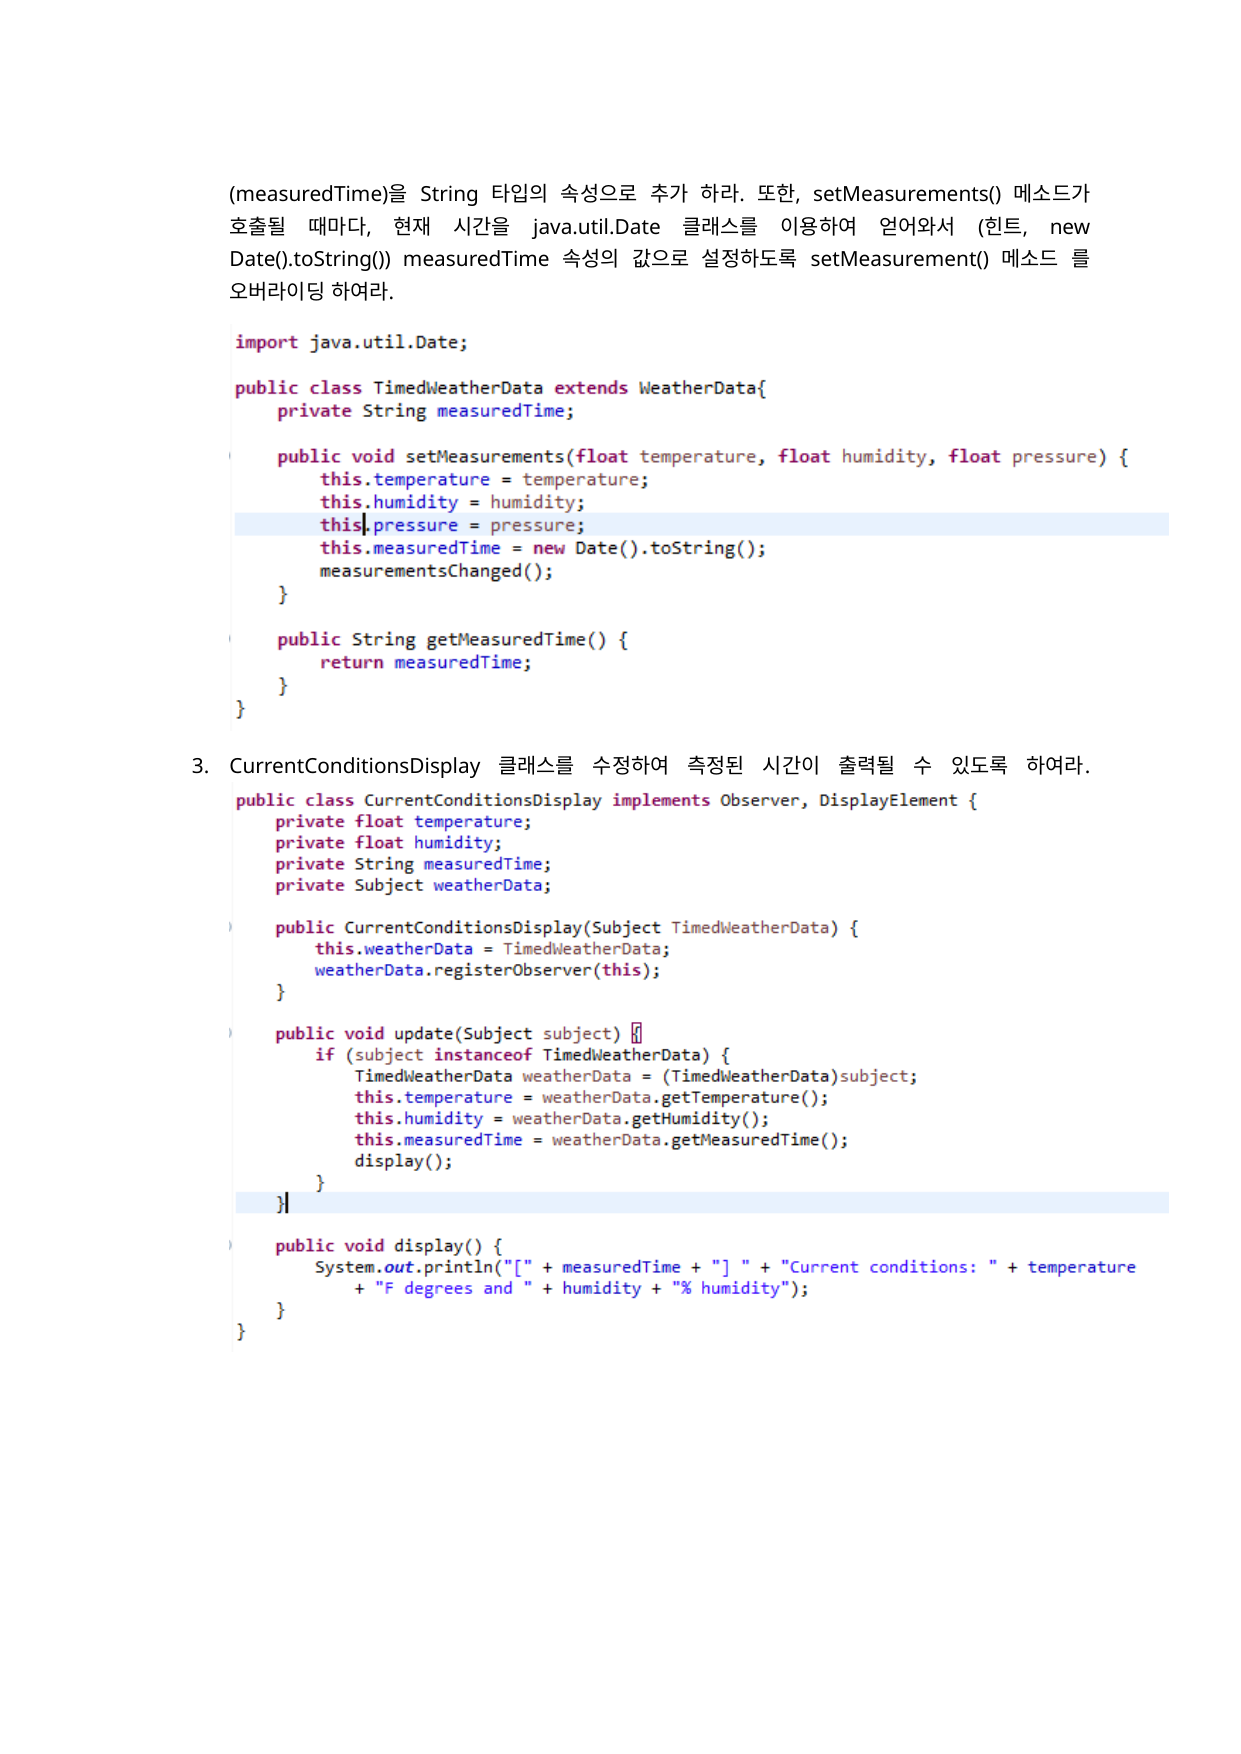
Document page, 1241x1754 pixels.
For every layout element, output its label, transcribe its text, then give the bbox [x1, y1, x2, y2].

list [192, 177, 1090, 306]
picture [229, 782, 1169, 1352]
picture [229, 324, 1169, 731]
